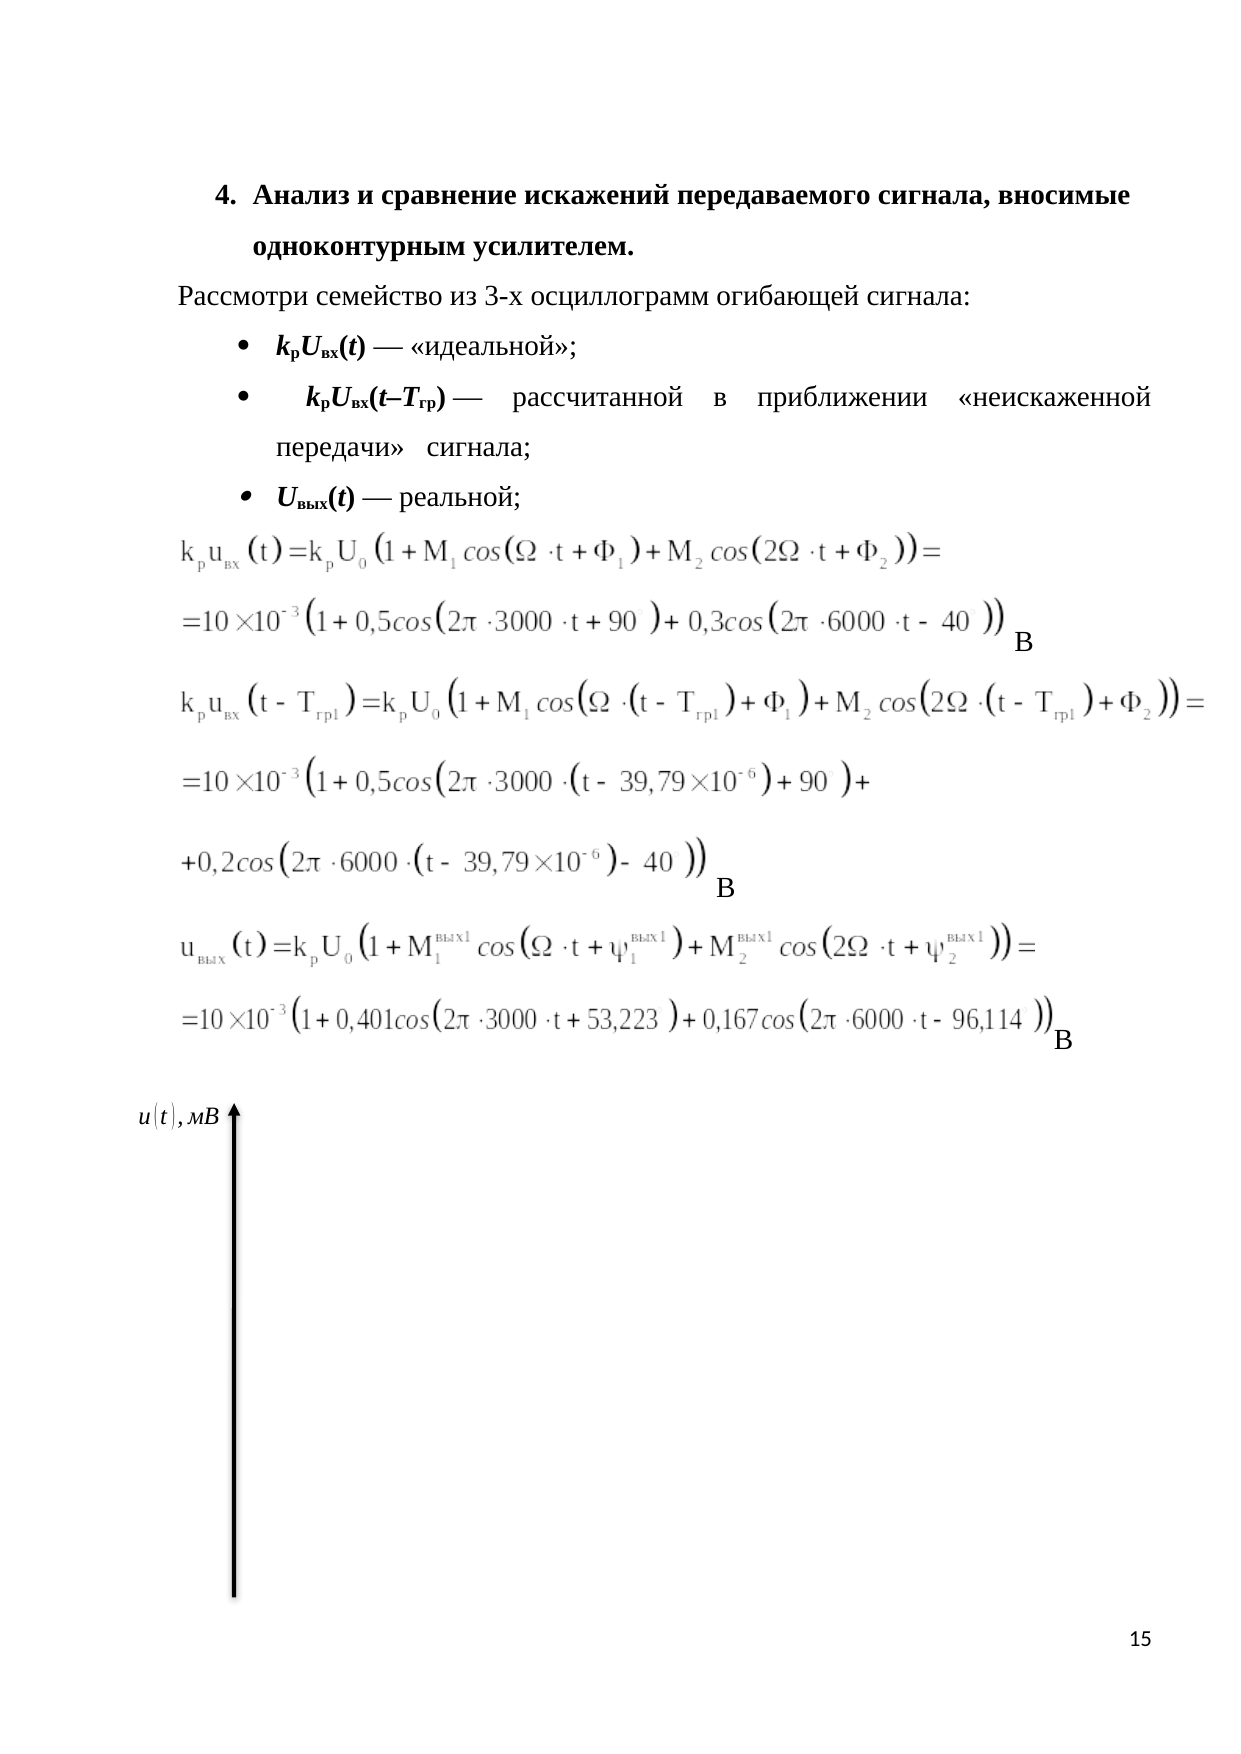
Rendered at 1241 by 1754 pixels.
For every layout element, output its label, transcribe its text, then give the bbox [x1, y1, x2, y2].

text В [177, 595, 1152, 658]
text В [177, 833, 1152, 903]
list Uвых(t) — реальной; [238, 479, 1152, 513]
text В [177, 993, 1152, 1056]
list Анализ и сравнение искажений передаваемого сигнала, вносимые одноконтурным усилителем. [215, 177, 1152, 261]
list kрUвх(t–Tгр) — рассчитанной в приближении «неискаженной передачи» сигнала; [238, 379, 1152, 463]
text Рассмотри семейство из 3-х осциллограмм огибающей сигнала: [177, 278, 1152, 312]
list kрUвх(t) — «идеальной»; [238, 328, 1152, 362]
